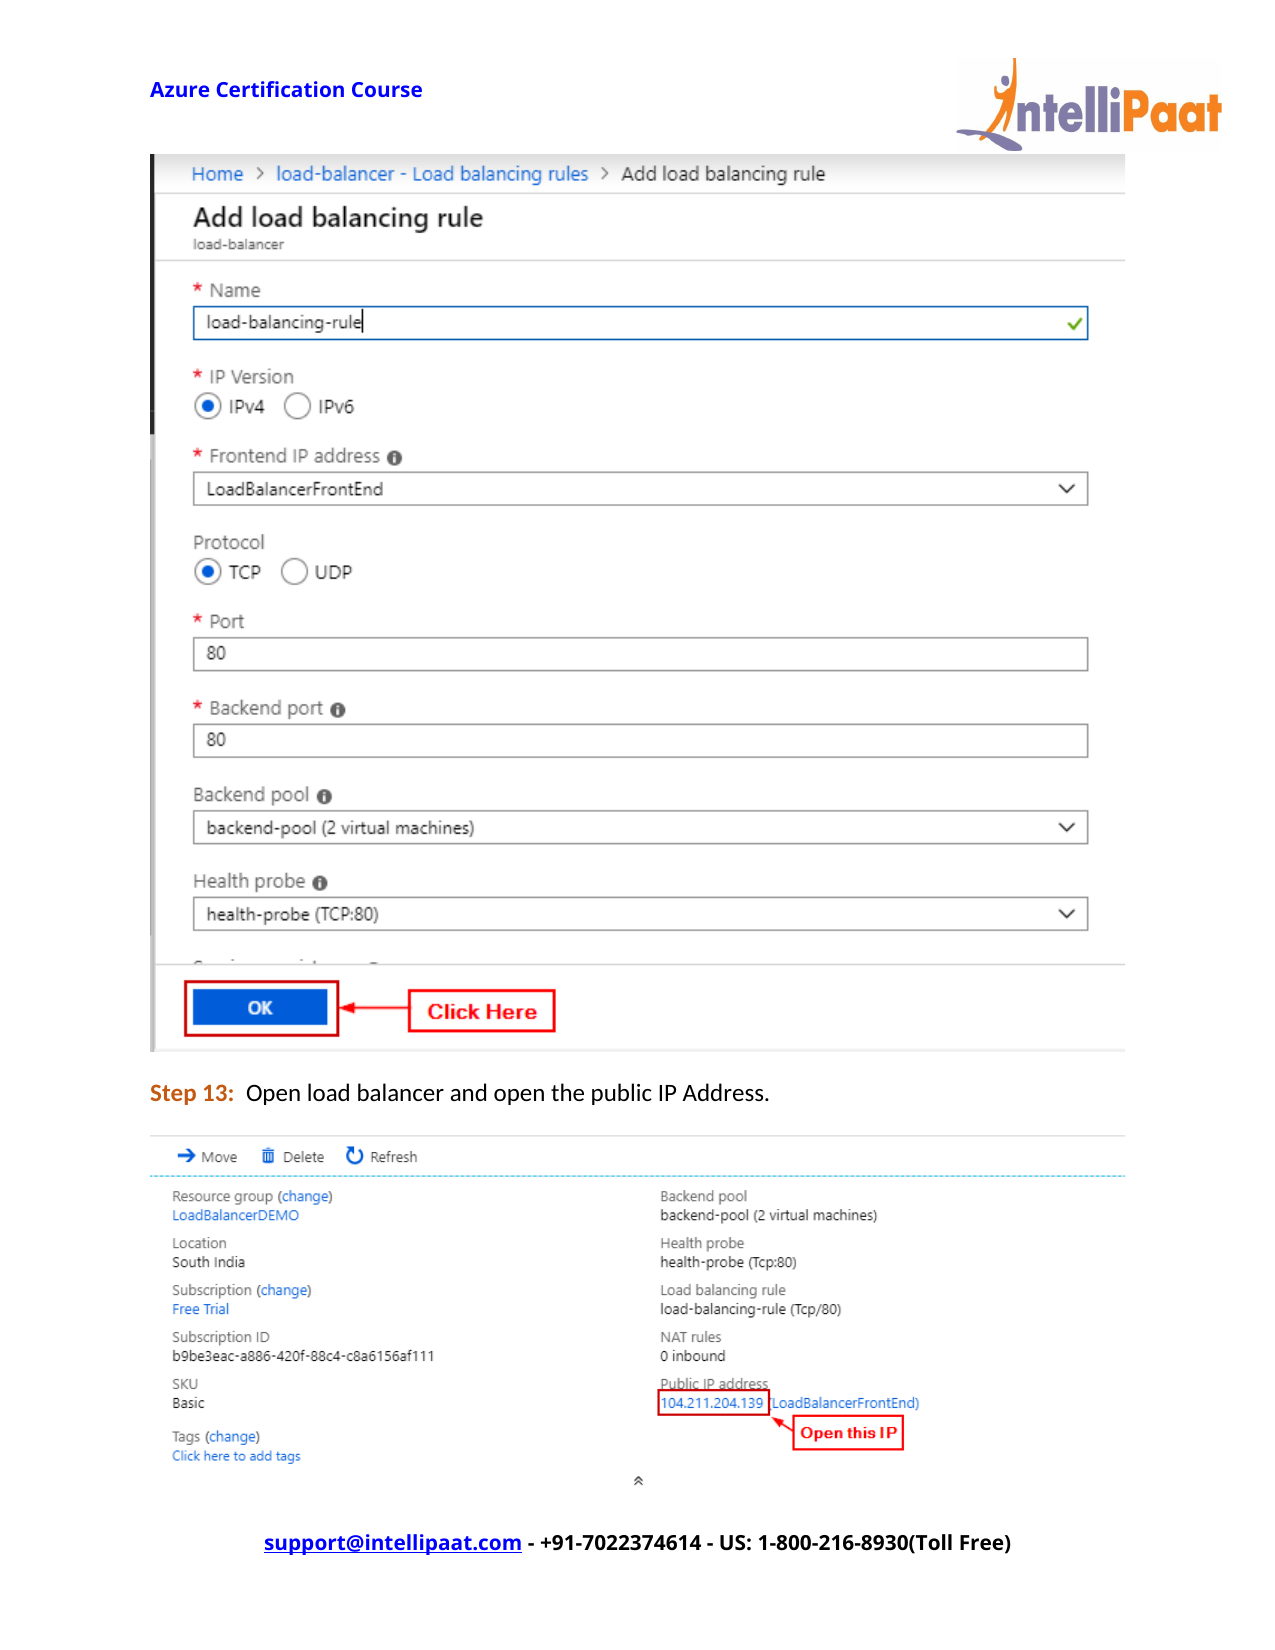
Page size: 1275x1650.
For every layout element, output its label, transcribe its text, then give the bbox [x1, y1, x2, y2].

picture [150, 154, 1125, 1052]
picture [150, 1132, 1125, 1493]
picture [956, 58, 1222, 151]
text Step 13: Open load balancer and open the public IP Address. [150, 1077, 1125, 1107]
